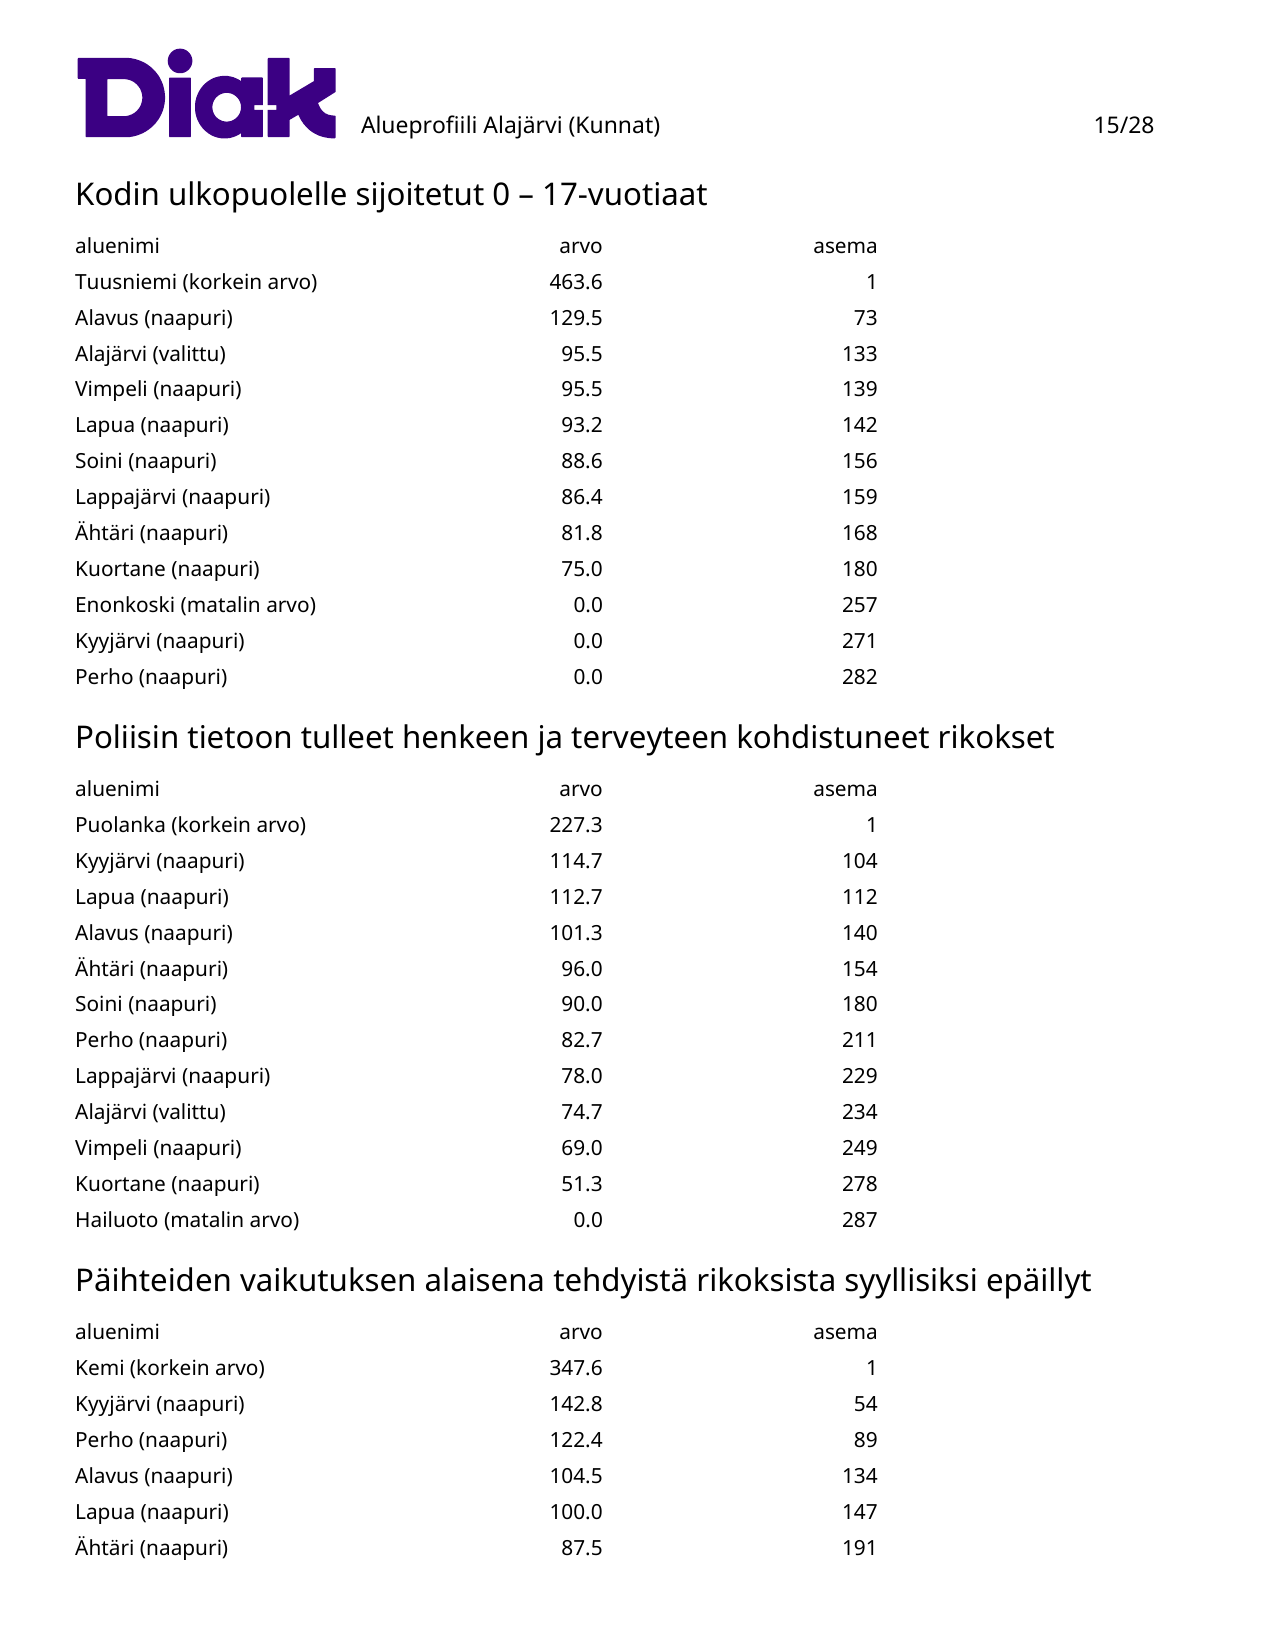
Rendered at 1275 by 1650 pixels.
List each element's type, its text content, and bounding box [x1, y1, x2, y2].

table_header aluenimi [64, 227, 339, 263]
table_cell 180 [614, 986, 889, 1022]
table_cell 282 [614, 658, 889, 694]
table_cell Enonkoski (matalin arvo) [64, 586, 339, 622]
table_cell Alavus (naapuri) [64, 1457, 339, 1493]
table_cell Soini (naapuri) [64, 986, 339, 1022]
table_cell Soini (naapuri) [64, 443, 339, 479]
table_cell 112 [614, 878, 889, 914]
table_cell Kyyjärvi (naapuri) [64, 842, 339, 878]
table_cell 74.7 [339, 1094, 614, 1129]
table_cell 104.5 [339, 1457, 614, 1493]
table_header asema [614, 227, 889, 263]
table_cell 54 [614, 1385, 889, 1421]
table_cell 0.0 [339, 1201, 614, 1237]
table_cell 278 [614, 1166, 889, 1201]
table_cell 96.0 [339, 950, 614, 986]
table_cell Alavus (naapuri) [64, 299, 339, 335]
table_cell 142 [614, 407, 889, 443]
table_header arvo [339, 227, 614, 263]
table_cell Alajärvi (valittu) [64, 335, 339, 371]
table_cell Vimpeli (naapuri) [64, 1130, 339, 1166]
table_cell Ähtäri (naapuri) [64, 515, 339, 551]
table_cell 114.7 [339, 842, 614, 878]
table_cell 211 [614, 1022, 889, 1058]
table_cell 1 [614, 1349, 889, 1385]
table_cell 86.4 [339, 479, 614, 514]
table_cell Puolanka (korkein arvo) [64, 806, 339, 842]
table_cell 87.5 [339, 1529, 614, 1565]
table_header arvo [339, 770, 614, 806]
table_cell 139 [614, 371, 889, 407]
table_cell Lapua (naapuri) [64, 407, 339, 443]
table_cell 271 [614, 623, 889, 658]
table_cell Lappajärvi (naapuri) [64, 479, 339, 514]
table_cell 168 [614, 515, 889, 551]
table_header aluenimi [64, 770, 339, 806]
table_cell 75.0 [339, 551, 614, 586]
table_cell 1 [614, 263, 889, 299]
table_cell 95.5 [339, 371, 614, 407]
table_cell Ähtäri (naapuri) [64, 950, 339, 986]
table_cell 347.6 [339, 1349, 614, 1385]
table_cell 95.5 [339, 335, 614, 371]
table_cell 142.8 [339, 1385, 614, 1421]
subtitle Kodin ulkopuolelle sijoitetut 0 – 17-vuotiaat [75, 172, 1200, 214]
table_cell Hailuoto (matalin arvo) [64, 1201, 339, 1237]
table_cell 122.4 [339, 1421, 614, 1457]
table_cell 129.5 [339, 299, 614, 335]
table_cell Lapua (naapuri) [64, 878, 339, 914]
table_cell Kyyjärvi (naapuri) [64, 623, 339, 658]
table_cell Alajärvi (valittu) [64, 1094, 339, 1129]
table_cell 227.3 [339, 806, 614, 842]
table_cell 156 [614, 443, 889, 479]
table_cell 93.2 [339, 407, 614, 443]
table_cell Ähtäri (naapuri) [64, 1529, 339, 1565]
table_cell Vimpeli (naapuri) [64, 371, 339, 407]
table_cell 112.7 [339, 878, 614, 914]
table_header aluenimi [64, 1313, 339, 1349]
table_cell 287 [614, 1201, 889, 1237]
table_cell Perho (naapuri) [64, 658, 339, 694]
table_cell Lappajärvi (naapuri) [64, 1058, 339, 1094]
table_cell Perho (naapuri) [64, 1421, 339, 1457]
table_cell 88.6 [339, 443, 614, 479]
table_cell 81.8 [339, 515, 614, 551]
table_cell 463.6 [339, 263, 614, 299]
table_cell 249 [614, 1130, 889, 1166]
subtitle Päihteiden vaikutuksen alaisena tehdyistä rikoksista syyllisiksi epäillyt [75, 1258, 1200, 1301]
table_cell Kyyjärvi (naapuri) [64, 1385, 339, 1421]
table_cell 100.0 [339, 1493, 614, 1529]
table_cell 159 [614, 479, 889, 514]
table_cell 234 [614, 1094, 889, 1129]
table_cell 82.7 [339, 1022, 614, 1058]
table_cell Kuortane (naapuri) [64, 551, 339, 586]
table_cell 180 [614, 551, 889, 586]
table_cell Kemi (korkein arvo) [64, 1349, 339, 1385]
table_cell 89 [614, 1421, 889, 1457]
table_cell 73 [614, 299, 889, 335]
table_cell 257 [614, 586, 889, 622]
table_cell 140 [614, 914, 889, 950]
table_cell 104 [614, 842, 889, 878]
table_cell 90.0 [339, 986, 614, 1022]
table_header asema [614, 1313, 889, 1349]
table_cell Alavus (naapuri) [64, 914, 339, 950]
subtitle Poliisin tietoon tulleet henkeen ja terveyteen kohdistuneet rikokset [75, 715, 1200, 758]
table_cell 154 [614, 950, 889, 986]
table_cell 78.0 [339, 1058, 614, 1094]
table_cell Lapua (naapuri) [64, 1493, 339, 1529]
table_cell Perho (naapuri) [64, 1022, 339, 1058]
table_header arvo [339, 1313, 614, 1349]
table_cell 0.0 [339, 586, 614, 622]
table_cell Kuortane (naapuri) [64, 1166, 339, 1201]
table_cell Tuusniemi (korkein arvo) [64, 263, 339, 299]
table_cell 69.0 [339, 1130, 614, 1166]
table_cell 0.0 [339, 623, 614, 658]
table_cell 51.3 [339, 1166, 614, 1201]
table_cell 147 [614, 1493, 889, 1529]
table_header asema [614, 770, 889, 806]
table_cell 133 [614, 335, 889, 371]
table_cell 191 [614, 1529, 889, 1565]
table_cell 0.0 [339, 658, 614, 694]
table_cell 101.3 [339, 914, 614, 950]
table_cell 1 [614, 806, 889, 842]
table_cell 229 [614, 1058, 889, 1094]
table_cell 134 [614, 1457, 889, 1493]
